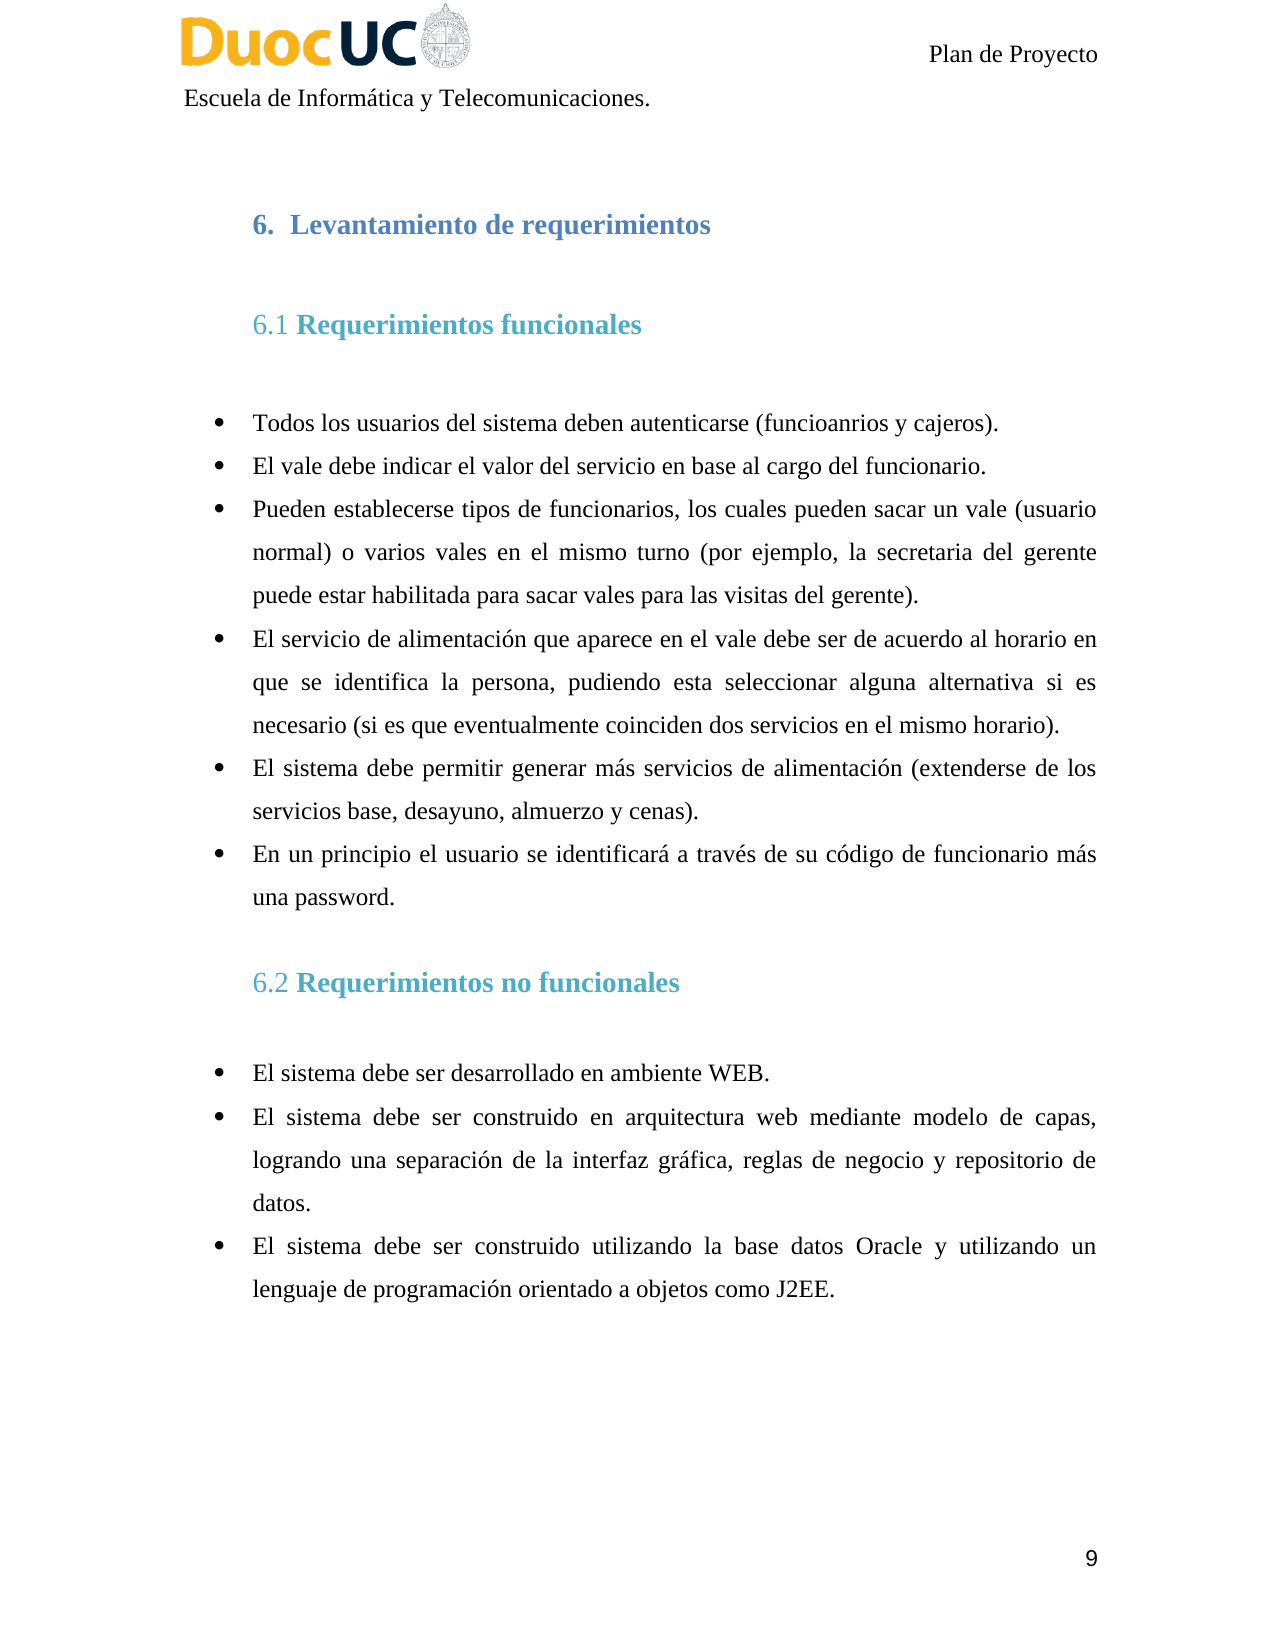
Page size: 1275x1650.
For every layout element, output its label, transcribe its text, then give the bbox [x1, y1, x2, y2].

list Requerimientos funcionales [252, 307, 1098, 341]
list El sistema debe permitir generar más servicios de alimentación (extenderse de los servicios base, desayuno, almuerzo y cenas). [215, 753, 1098, 825]
list En un principio el usuario se identificará a través de su código de funcionario más una password. [215, 839, 1098, 911]
list Levantamiento de requerimientos [252, 207, 1098, 240]
list Todos los usuarios del sistema deben autenticarse (funcioanrios y cajeros). [215, 408, 1098, 437]
list El servicio de alimentación que aparece en el vale debe ser de acuerdo al horario en que se identifica la persona, pudiendo esta seleccionar alguna alternativa si es necesario (si es que eventualmente coinciden dos servicios en el mismo horario). [215, 624, 1098, 739]
list El sistema debe ser construido en arquitectura web mediante modelo de capas, logrando una separación de la interfaz gráfica, reglas de negocio y repositorio de datos. [215, 1102, 1098, 1217]
list El vale debe indicar el valor del servicio en base al cargo del funcionario. [215, 451, 1098, 480]
list El sistema debe ser desarrollado en ambiente WEB. [215, 1058, 1098, 1087]
picture [177, 0, 474, 72]
list Requerimientos no funcionales [252, 965, 1098, 998]
list Pueden establecerse tipos de funcionarios, los cuales pueden sacar un vale (usuario normal) o varios vales en el mismo turno (por ejemplo, la secretaria del gerente puede estar habilitada para sacar vales para las visitas del gerente). [215, 494, 1098, 609]
list El sistema debe ser construido utilizando la base datos Oracle y utilizando un lenguaje de programación orientado a objetos como J2EE. [215, 1231, 1098, 1303]
